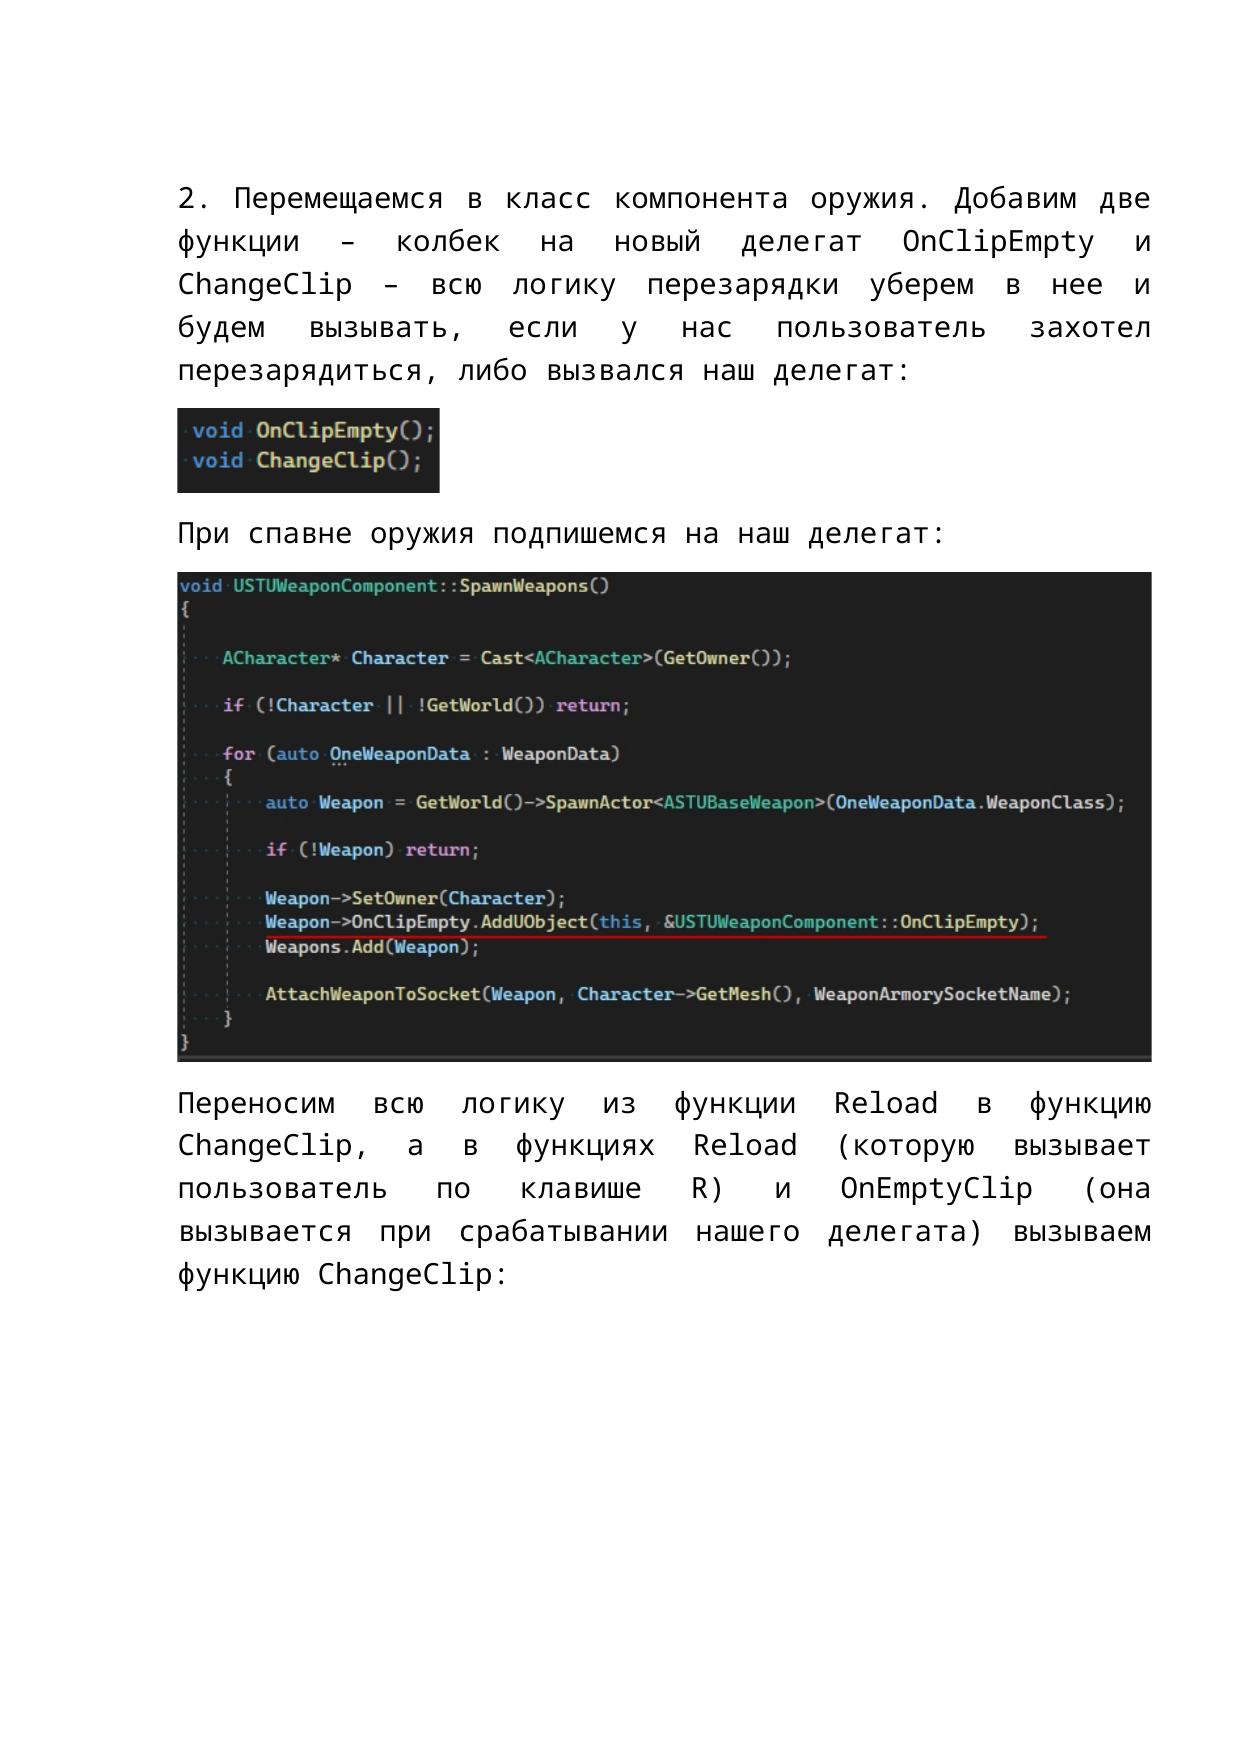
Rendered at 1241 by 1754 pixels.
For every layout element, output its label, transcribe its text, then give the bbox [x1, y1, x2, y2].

picture [177, 408, 440, 493]
picture [177, 572, 1152, 1062]
text 2. Перемещаемся в класс компонента оружия. Добавим две функции – колбек на новый делегат OnClipEmpty и ChangeClip – всю логику перезарядки уберем в нее и будем вызывать, если у нас пользователь захотел перезарядиться, либо вызвался наш делегат: [177, 178, 1152, 388]
text Переносим всю логику из функции Reload в функцию ChangeClip, а в функциях Reload (которую вызывает пользователь по клавише R) и OnEmptyClip (она вызывается при срабатывании нашего делегата) вызываем функцию ChangeClip: [177, 1082, 1152, 1293]
text При спавне оружия подпишемся на наш делегат: [177, 512, 1152, 552]
